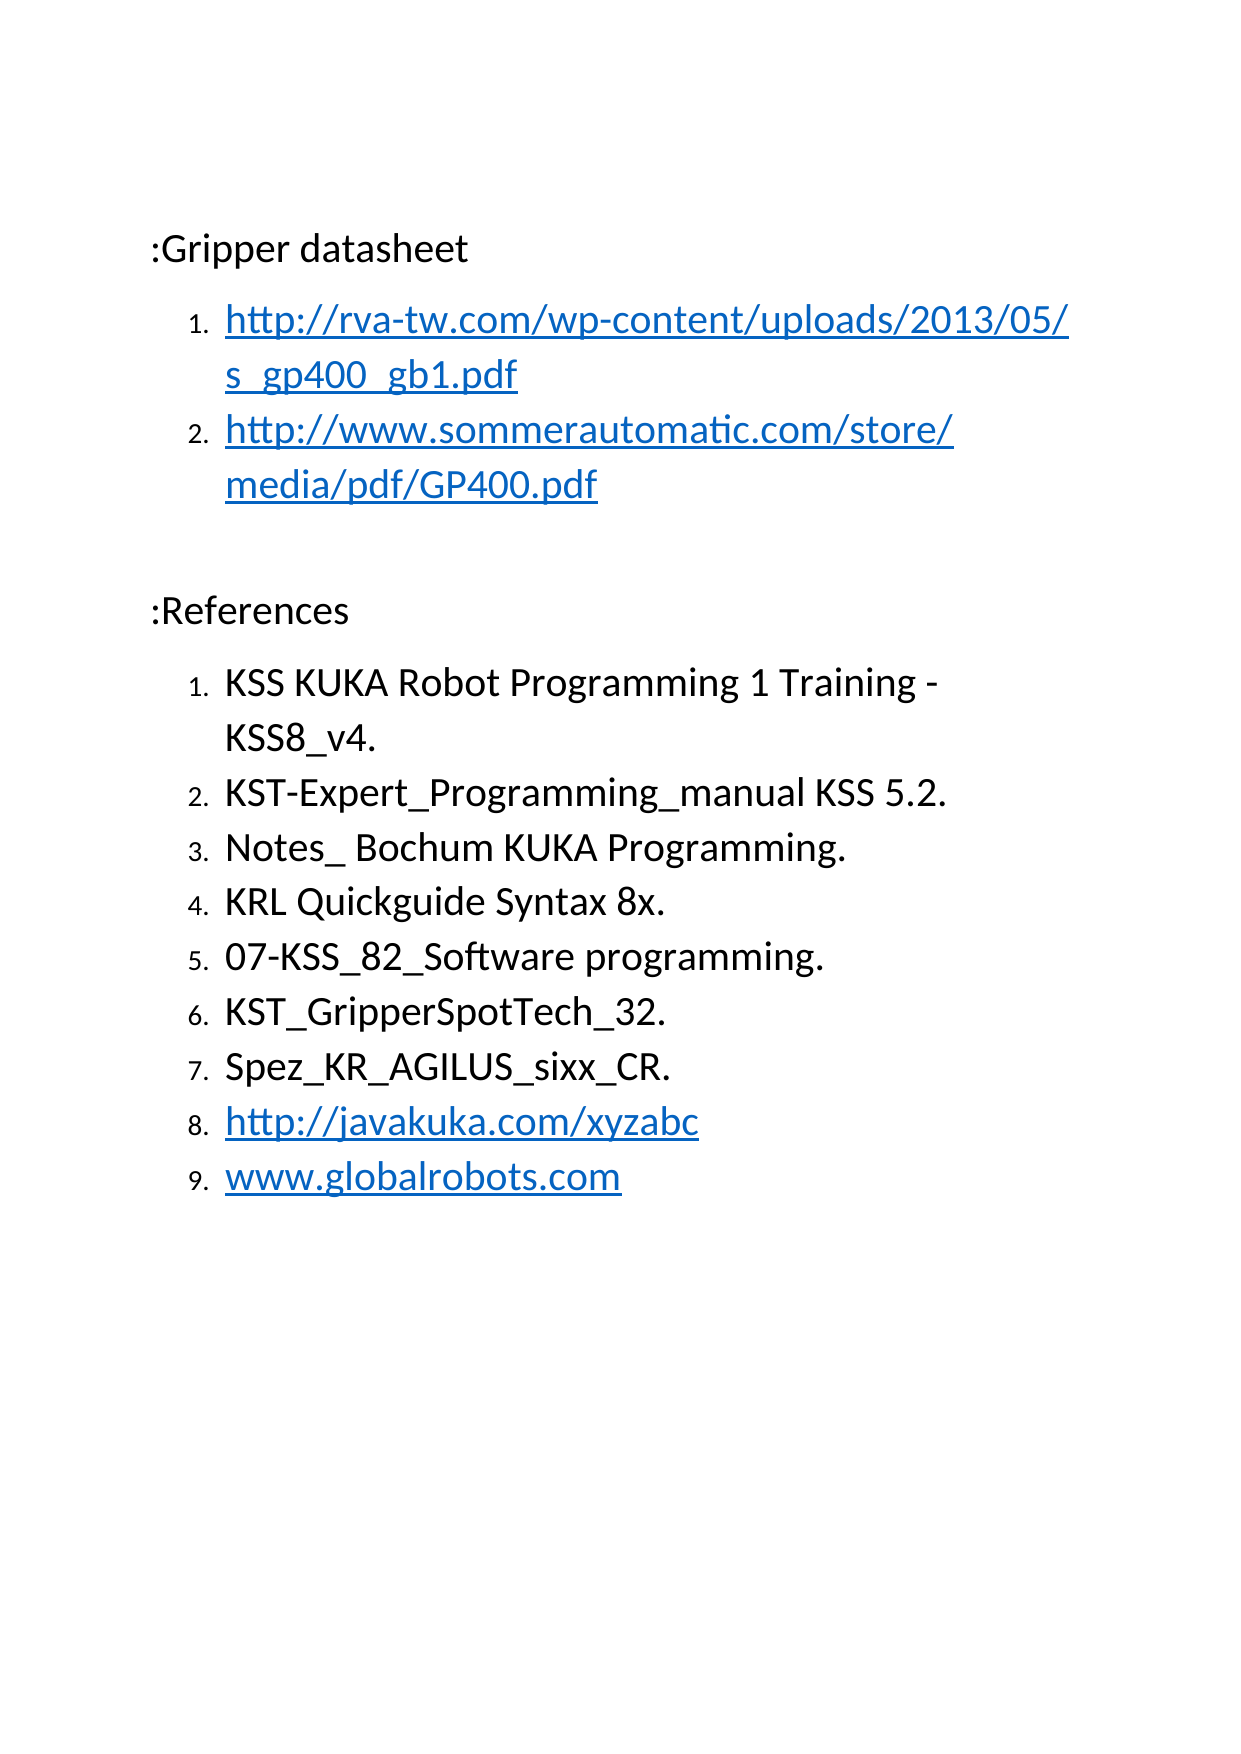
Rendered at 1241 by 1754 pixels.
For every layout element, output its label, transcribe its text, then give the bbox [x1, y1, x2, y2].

list 07-KSS_82_Software programming. [187, 930, 1090, 981]
list KRL Quickguide Syntax 8x. [187, 875, 1090, 926]
list http://javakuka.com/xyzabc [187, 1095, 1090, 1146]
list www.globalrobots.com [187, 1150, 1090, 1201]
list KSS KUKA Robot Programming 1 Training -KSS8_v4. [187, 656, 1090, 762]
list Notes_ Bochum KUKA Programming. [187, 821, 1090, 871]
text References: [150, 584, 1090, 635]
text Gripper datasheet: [150, 222, 1090, 272]
list KST-Expert_Programming_manual KSS 5.2. [187, 766, 1090, 816]
list http://rva-tw.com/wp-content/uploads/2013/05/s_gp400_gb1.pdf [187, 293, 1090, 399]
list Spez_KR_AGILUS_sixx_CR. [187, 1040, 1090, 1091]
list KST_GripperSpotTech_32. [187, 985, 1090, 1036]
list http://www.sommerautomatic.com/store/media/pdf/GP400.pdf [187, 403, 1090, 509]
